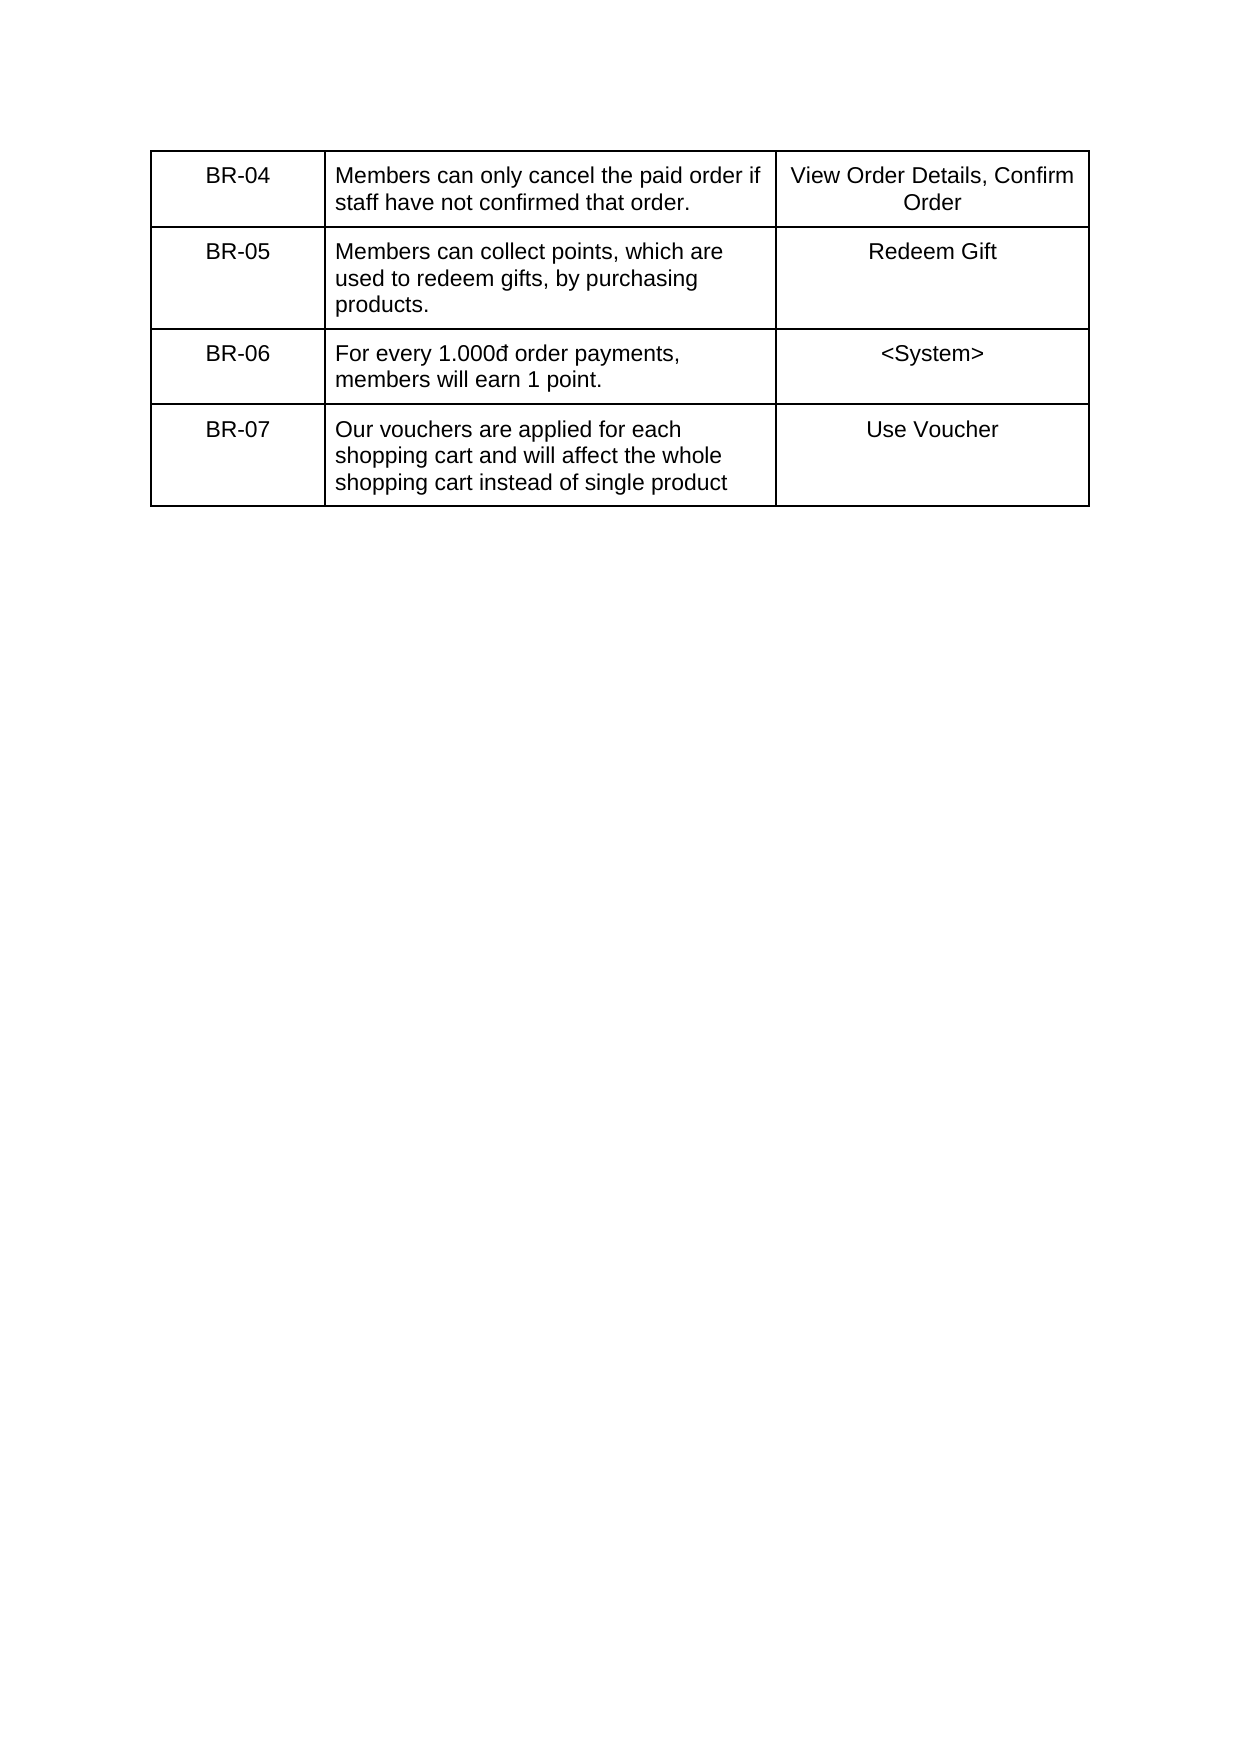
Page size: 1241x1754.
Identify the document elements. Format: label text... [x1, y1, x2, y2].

table_cell For every 1.000đ order payments, members will earn 1 point. [326, 330, 775, 403]
table_cell BR-04 [152, 152, 324, 226]
table_cell Our vouchers are applied for each shopping cart and will affect the whole shopping cart instead of single product [326, 405, 775, 505]
table_cell Members can collect points, which are used to redeem gifts, by purchasing products. [326, 228, 775, 328]
table_cell BR-06 [152, 330, 324, 403]
table_cell View Order Details, Confirm Order [777, 152, 1088, 226]
table_cell Members can only cancel the paid order if staff have not confirmed that order. [326, 152, 775, 226]
table_cell <System> [777, 330, 1088, 403]
table_cell Redeem Gift [777, 228, 1088, 328]
table_cell BR-07 [152, 405, 324, 505]
table_cell BR-05 [152, 228, 324, 328]
table_cell Use Voucher [777, 405, 1088, 505]
